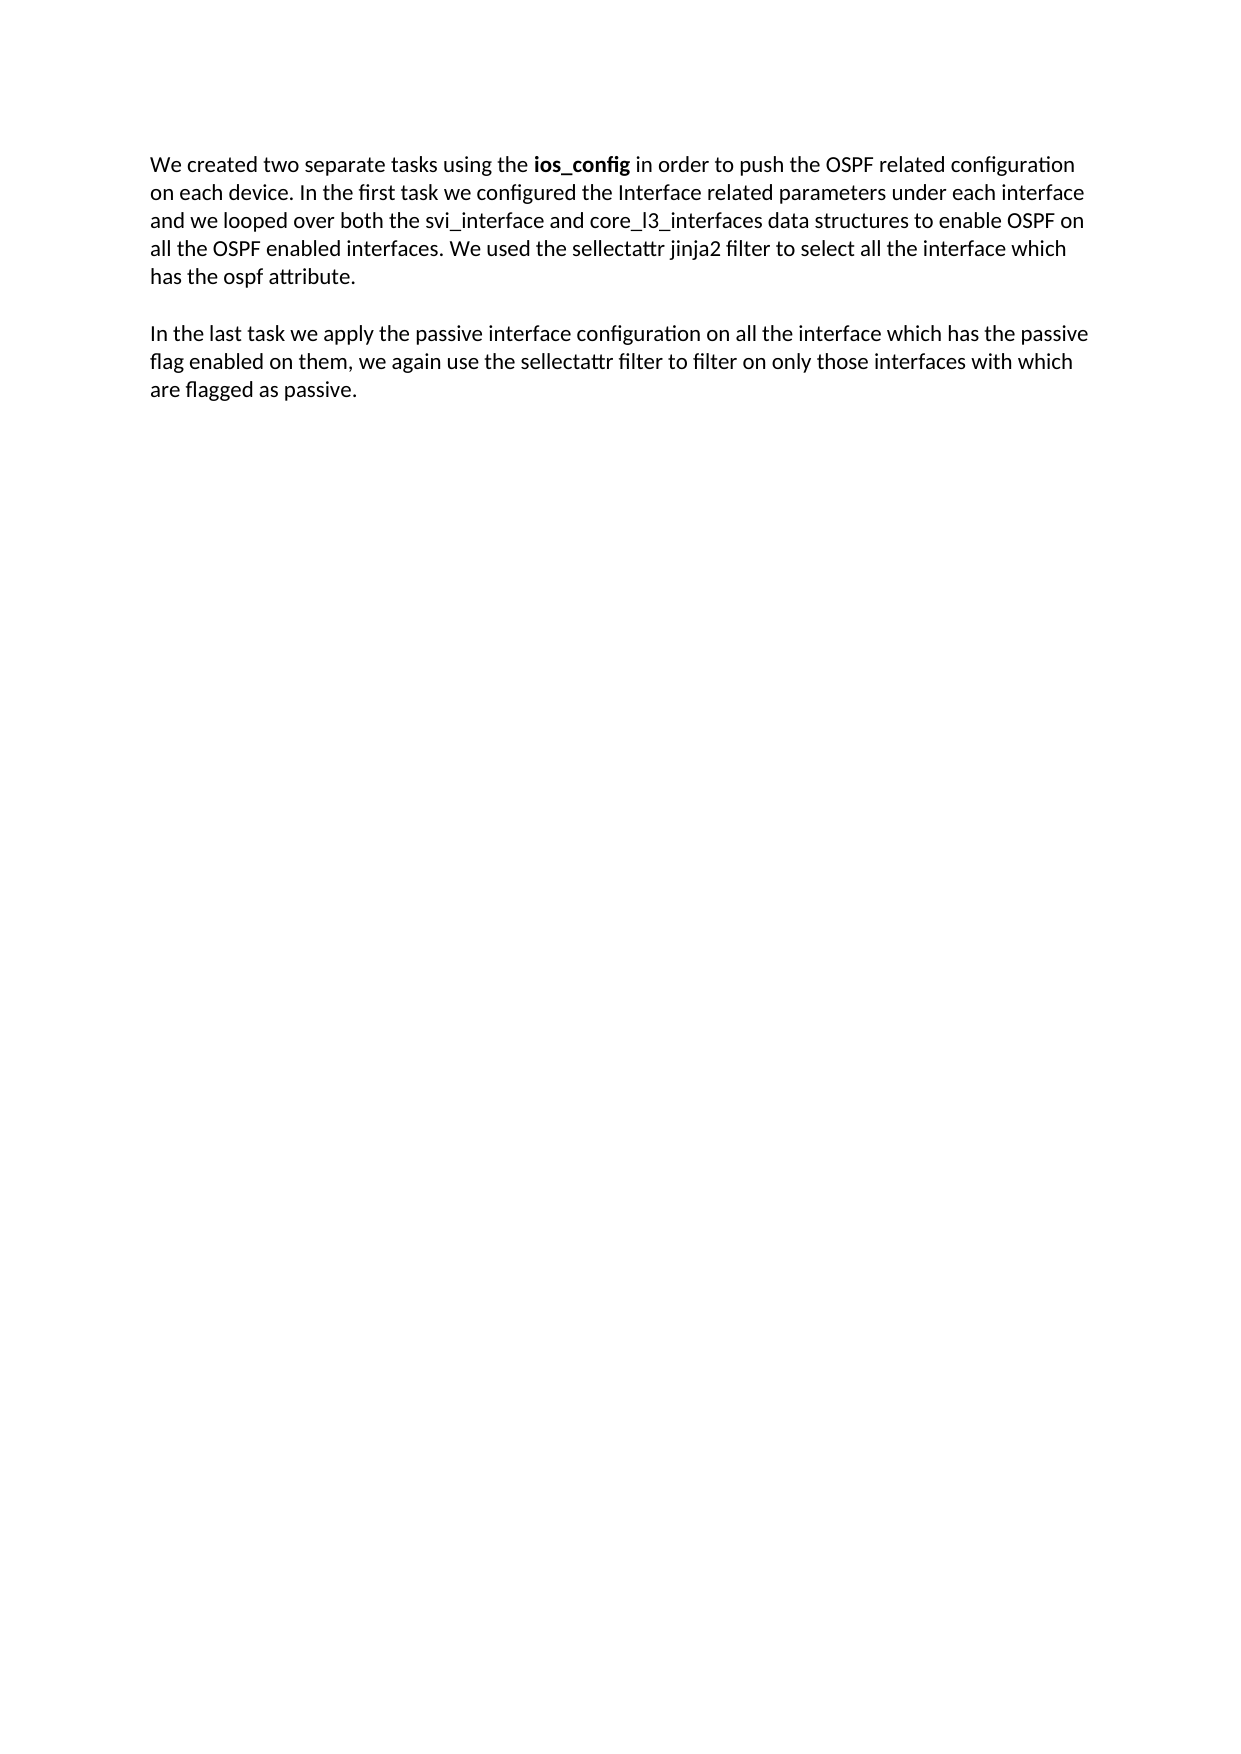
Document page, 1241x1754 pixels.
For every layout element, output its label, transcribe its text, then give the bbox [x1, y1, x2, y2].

text In the last task we apply the passive interface configuration on all the interface which has the passive flag enabled on them, we again use the sellectattr filter to filter on only those interfaces with which are flagged as passive. [150, 319, 1090, 403]
text We created two separate tasks using the ios_config in order to push the OSPF related configuration on each device. In the first task we configured the Interface related parameters under each interface and we looped over both the svi_interface and core_l3_interfaces data structures to enable OSPF on all the OSPF enabled interfaces. We used the sellectattr jinja2 filter to select all the interface which has the ospf attribute. [150, 150, 1090, 290]
